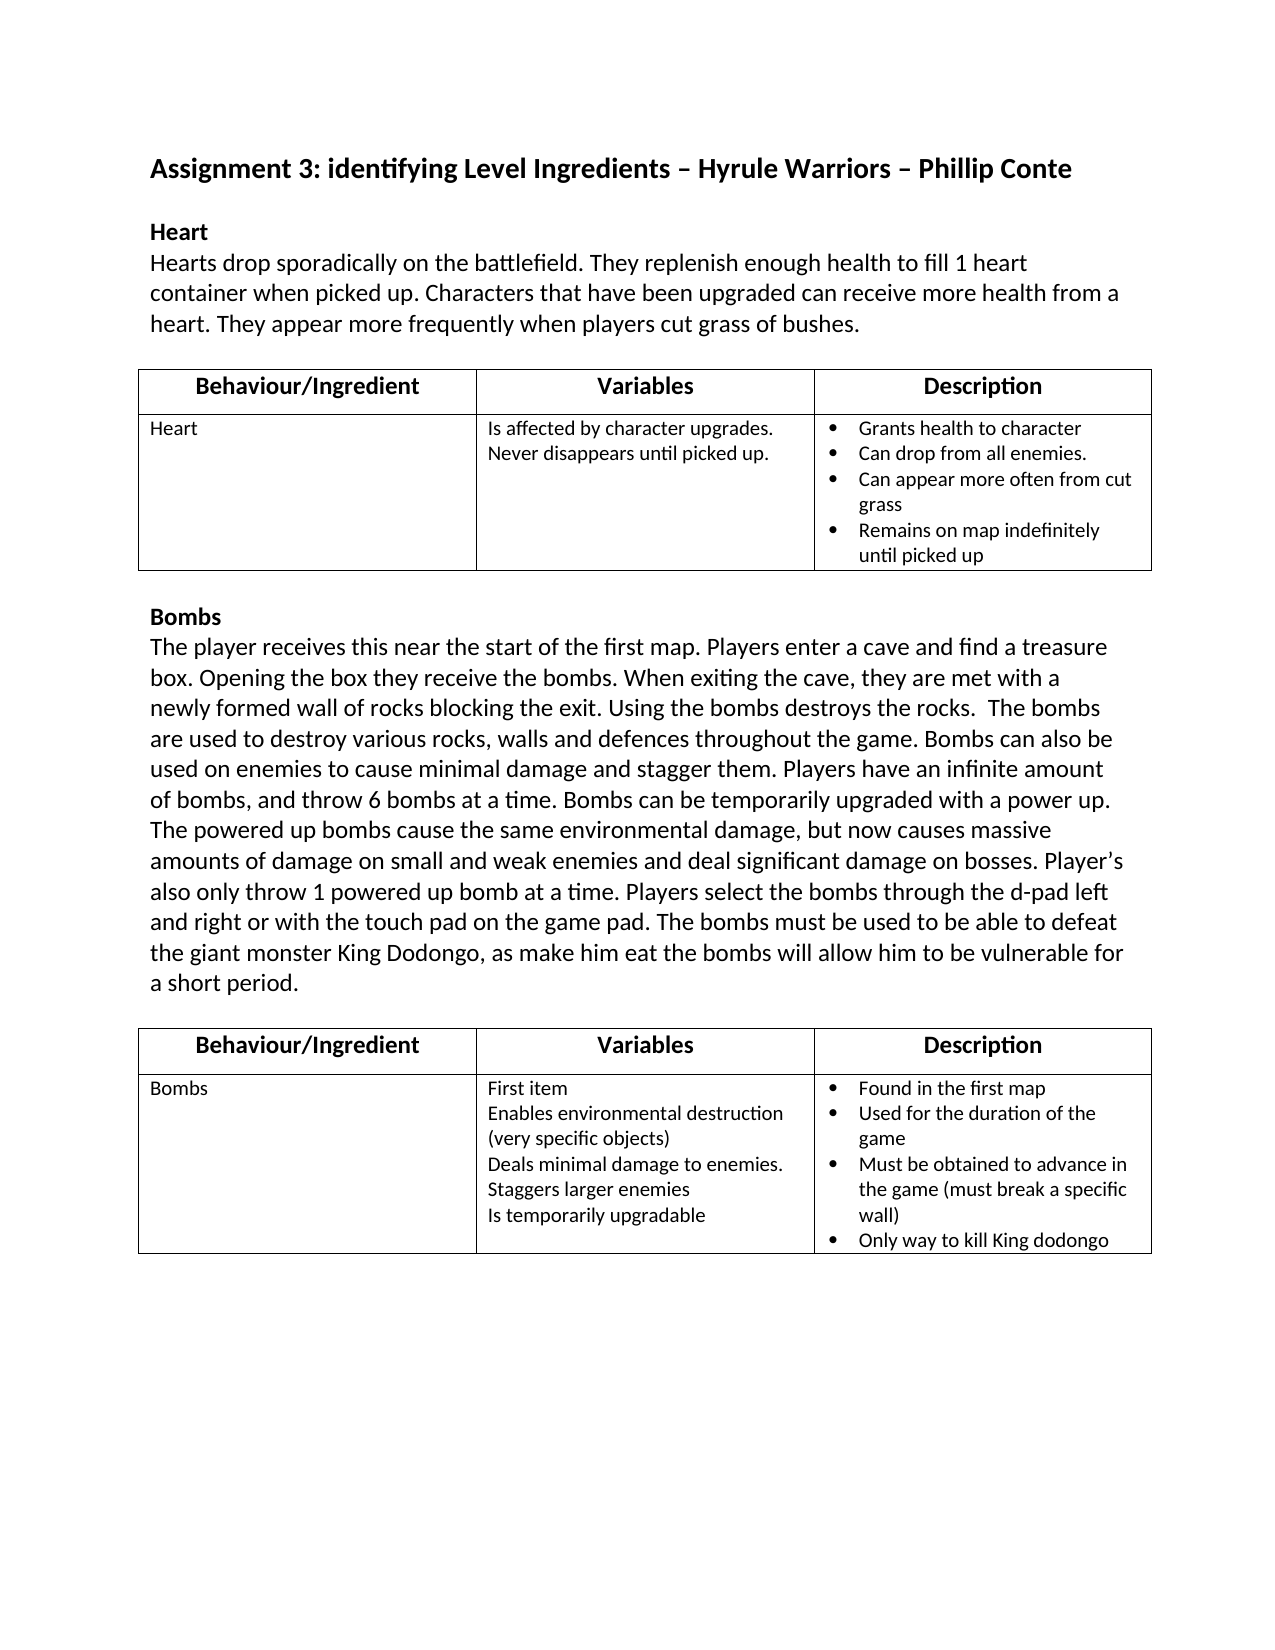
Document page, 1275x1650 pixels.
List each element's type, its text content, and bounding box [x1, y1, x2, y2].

table_header Behaviour/Ingredient [139, 370, 476, 414]
table_cell Bombs [139, 1075, 476, 1253]
table_header Variables [477, 370, 814, 414]
table_cell First item Enables environmental destruction (very specific objects) Deals minimal damage to enemies. Staggers larger enemies Is temporarily upgradable [477, 1075, 814, 1253]
text Heart [150, 216, 1125, 247]
text The player receives this near the start of the first map. Players enter a cave and find a treasure box. Opening the box they receive the bombs. When exiting the cave, they are met with a newly formed wall of rocks blocking the exit. Using the bombs destroys the rocks. The bombs are used to destroy various rocks, walls and defences throughout the game. Bombs can also be used on enemies to cause minimal damage and stagger them. Players have an infinite amount of bombs, and throw 6 bombs at a time. Bombs can be temporarily upgraded with a power up. The powered up bombs cause the same environmental damage, but now causes massive amounts of damage on small and weak enemies and deal significant damage on bosses. Player’s also only throw 1 powered up bomb at a time. Players select the bombs through the d-pad left and right or with the touch pad on the game pad. The bombs must be used to be able to defeat the giant monster King Dodongo, as make him eat the bombs will allow him to be vulnerable for a short period. [150, 632, 1125, 998]
text Hearts drop sporadically on the battlefield. They replenish enough health to fill 1 heart container when picked up. Characters that have been upgraded can receive more health from a heart. They appear more frequently when players cut grass of bushes. [150, 247, 1125, 338]
table_cell Found in the first map Used for the duration of the game Must be obtained to advance in the game (must break a specific wall) Only way to kill King dodongo [815, 1075, 1151, 1253]
table_cell Grants health to character Can drop from all enemies. Can appear more often from cut grass Remains on map indefinitely until picked up [815, 415, 1151, 569]
table_header Variables [477, 1029, 814, 1074]
table_header Description [815, 370, 1151, 414]
text Bombs [150, 601, 1125, 632]
text Assignment 3: identifying Level Ingredients – Hyrule Warriors – Phillip Conte [150, 150, 1125, 186]
table_cell Heart [139, 415, 476, 569]
table_cell Is affected by character upgrades. Never disappears until picked up. [477, 415, 814, 569]
table_header Behaviour/Ingredient [139, 1029, 476, 1074]
table_header Description [815, 1029, 1151, 1074]
